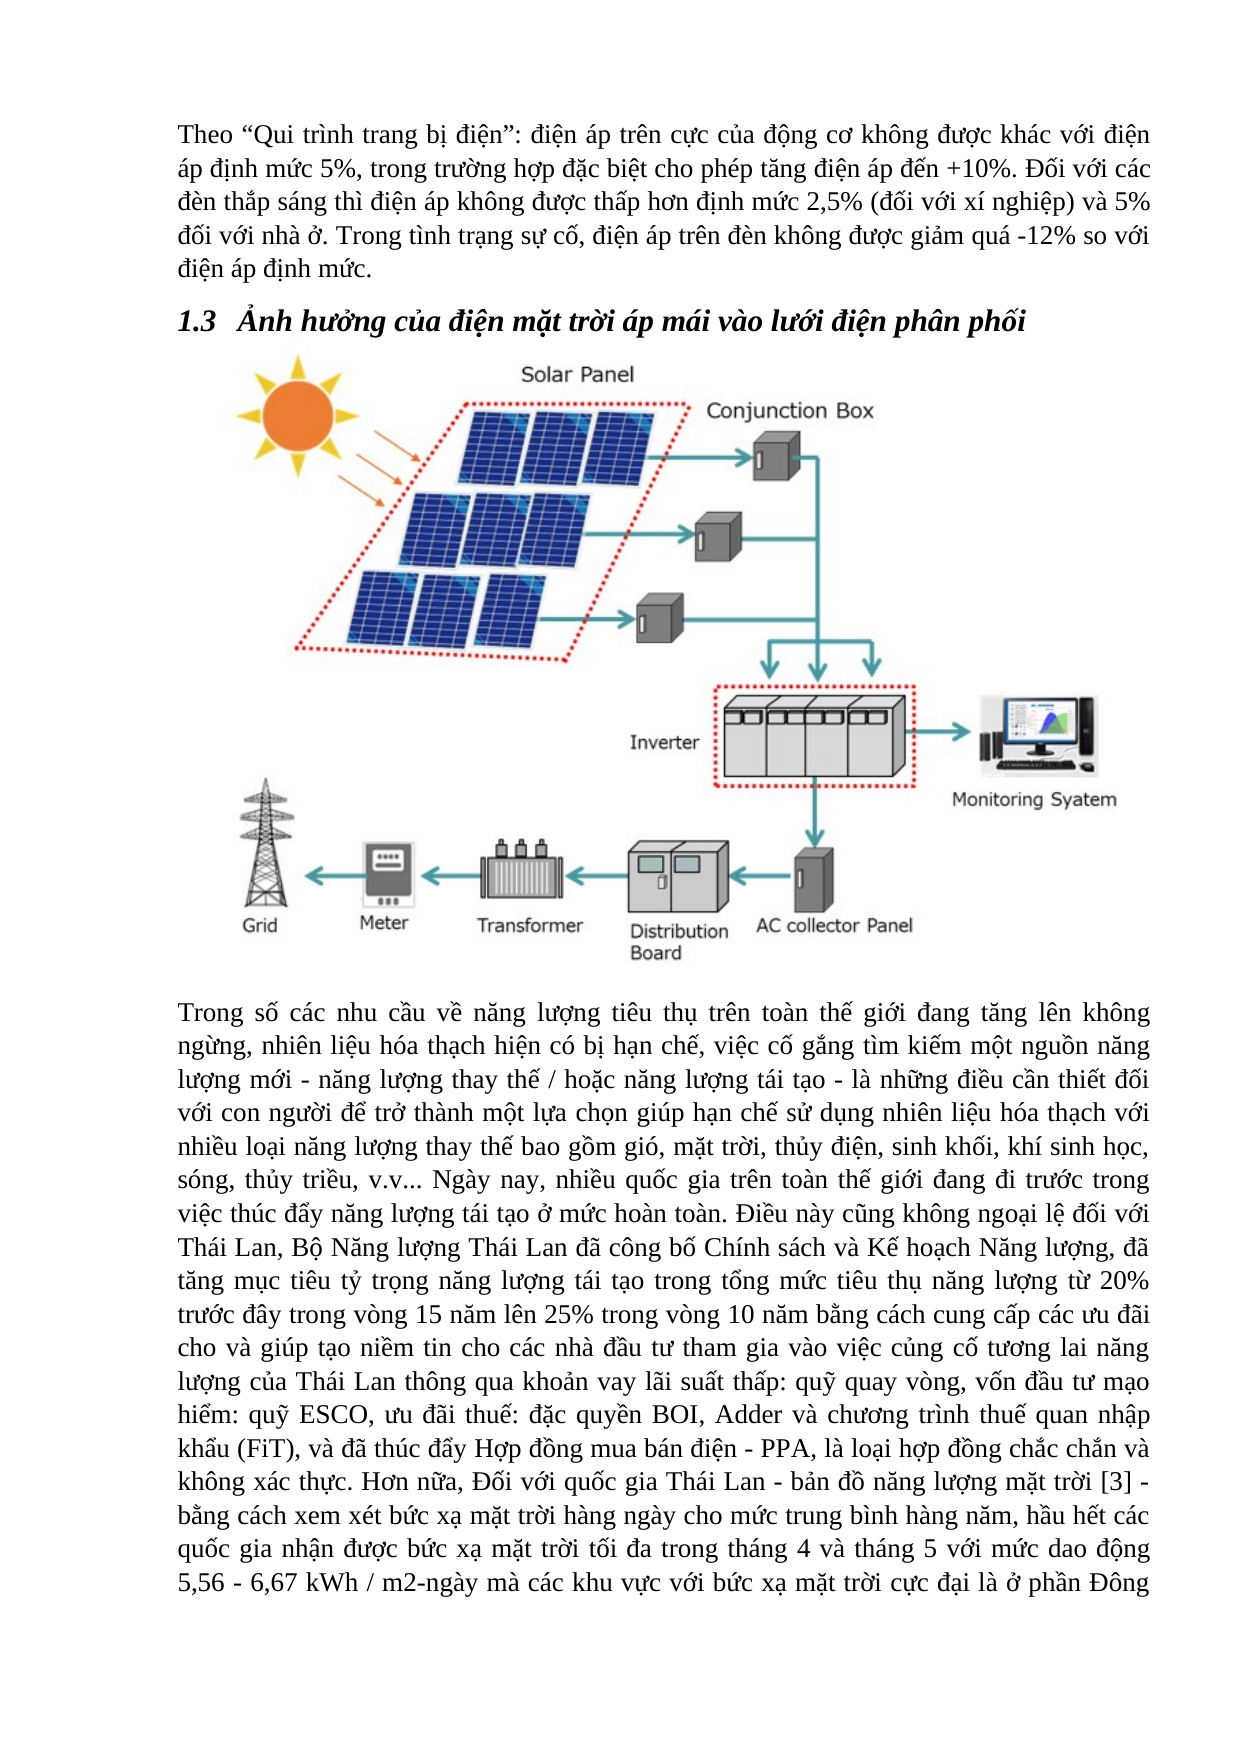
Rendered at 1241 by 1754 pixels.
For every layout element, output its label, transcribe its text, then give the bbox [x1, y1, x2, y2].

subtitle Ảnh hưởng của điện mặt trời áp mái vào lưới điện phân phối [177, 302, 1152, 338]
picture [177, 341, 1152, 977]
text Theo “Qui trình trang bị điện”: điện áp trên cực của động cơ không được khác với điện áp định mức 5%, trong trường hợp đặc biệt cho phép tăng điện áp đến +10%. Đối với các đèn thắp sáng thì điện áp không được thấp hơn định mức 2,5% (đối với xí nghiệp) và 5% đối với nhà ở. Trong tình trạng sự cố, điện áp trên đèn không được giảm quá -12% so với điện áp định mức. [177, 118, 1152, 283]
